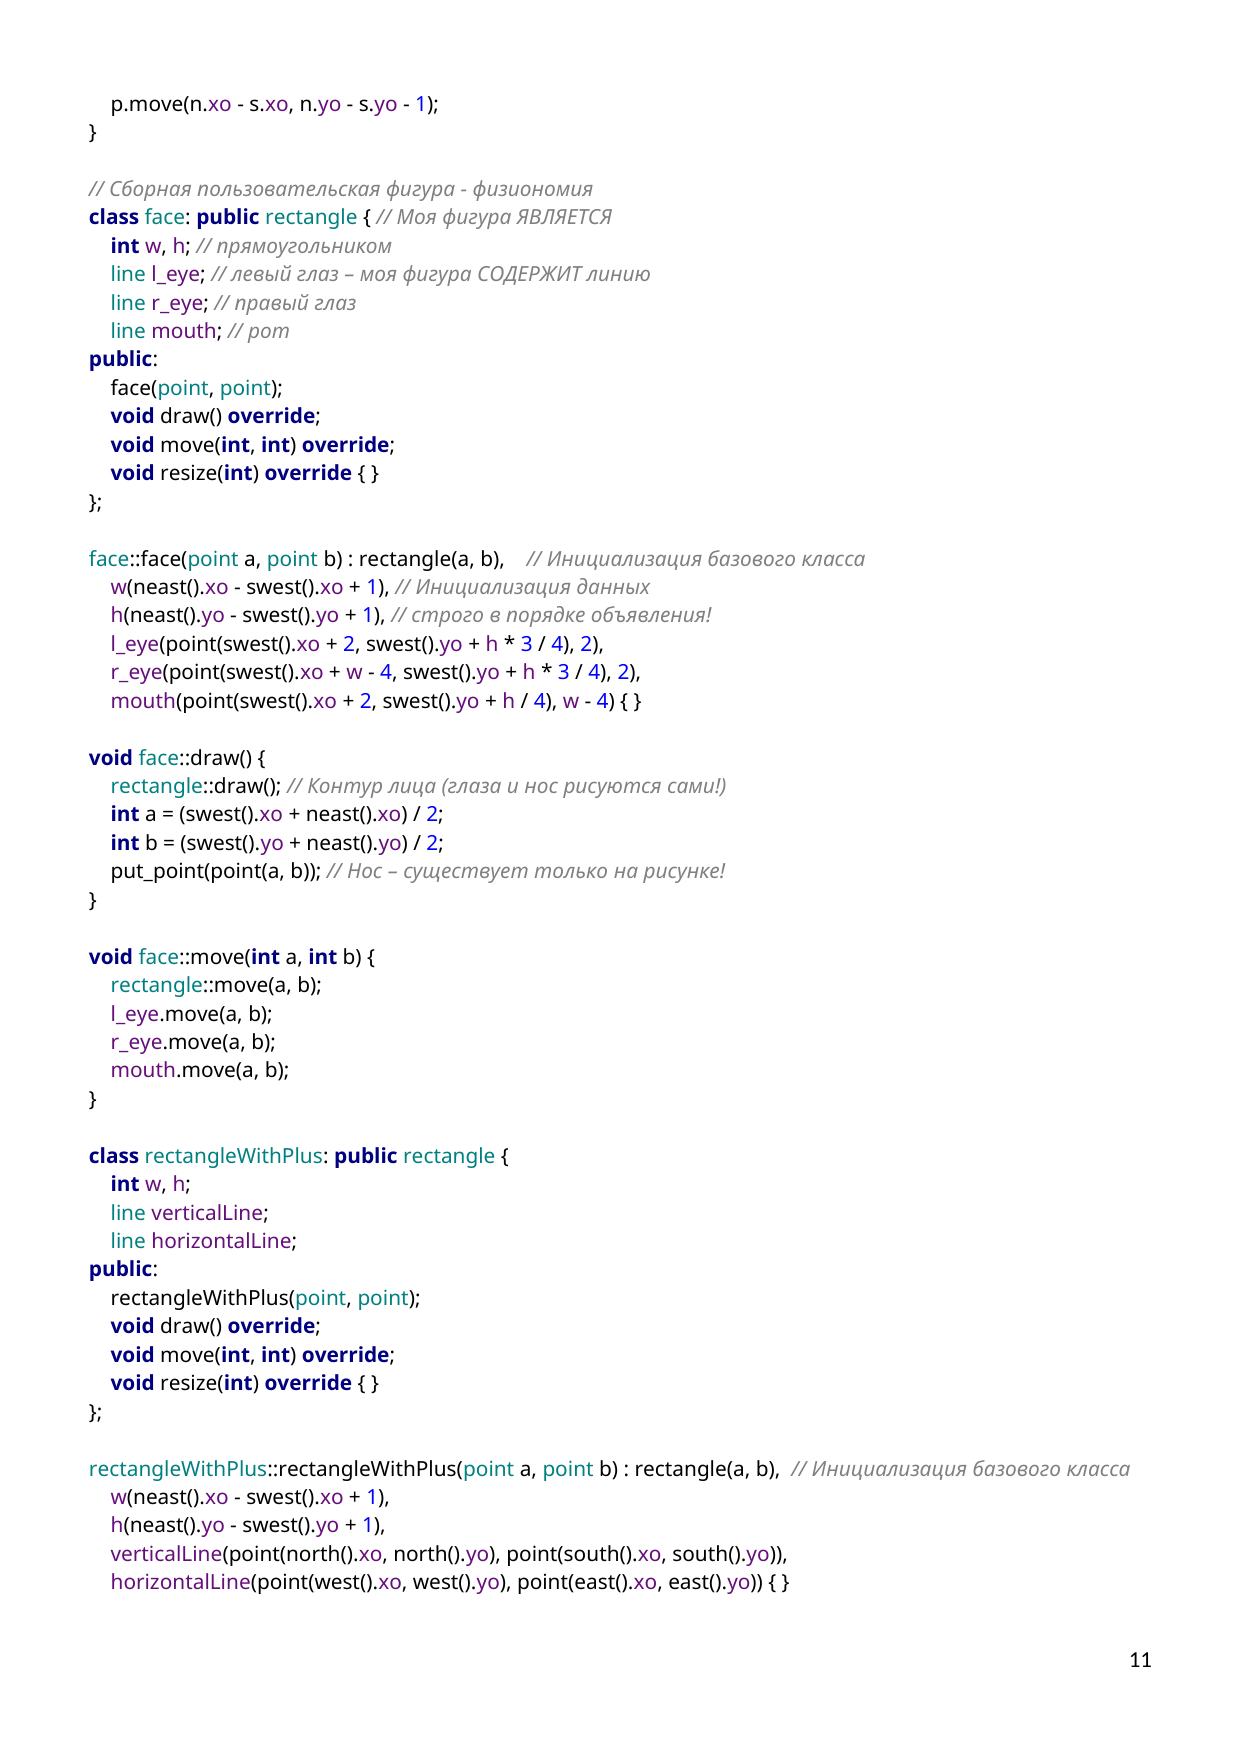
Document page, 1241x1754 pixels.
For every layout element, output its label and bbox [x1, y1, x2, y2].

text [89, 89, 1152, 1596]
